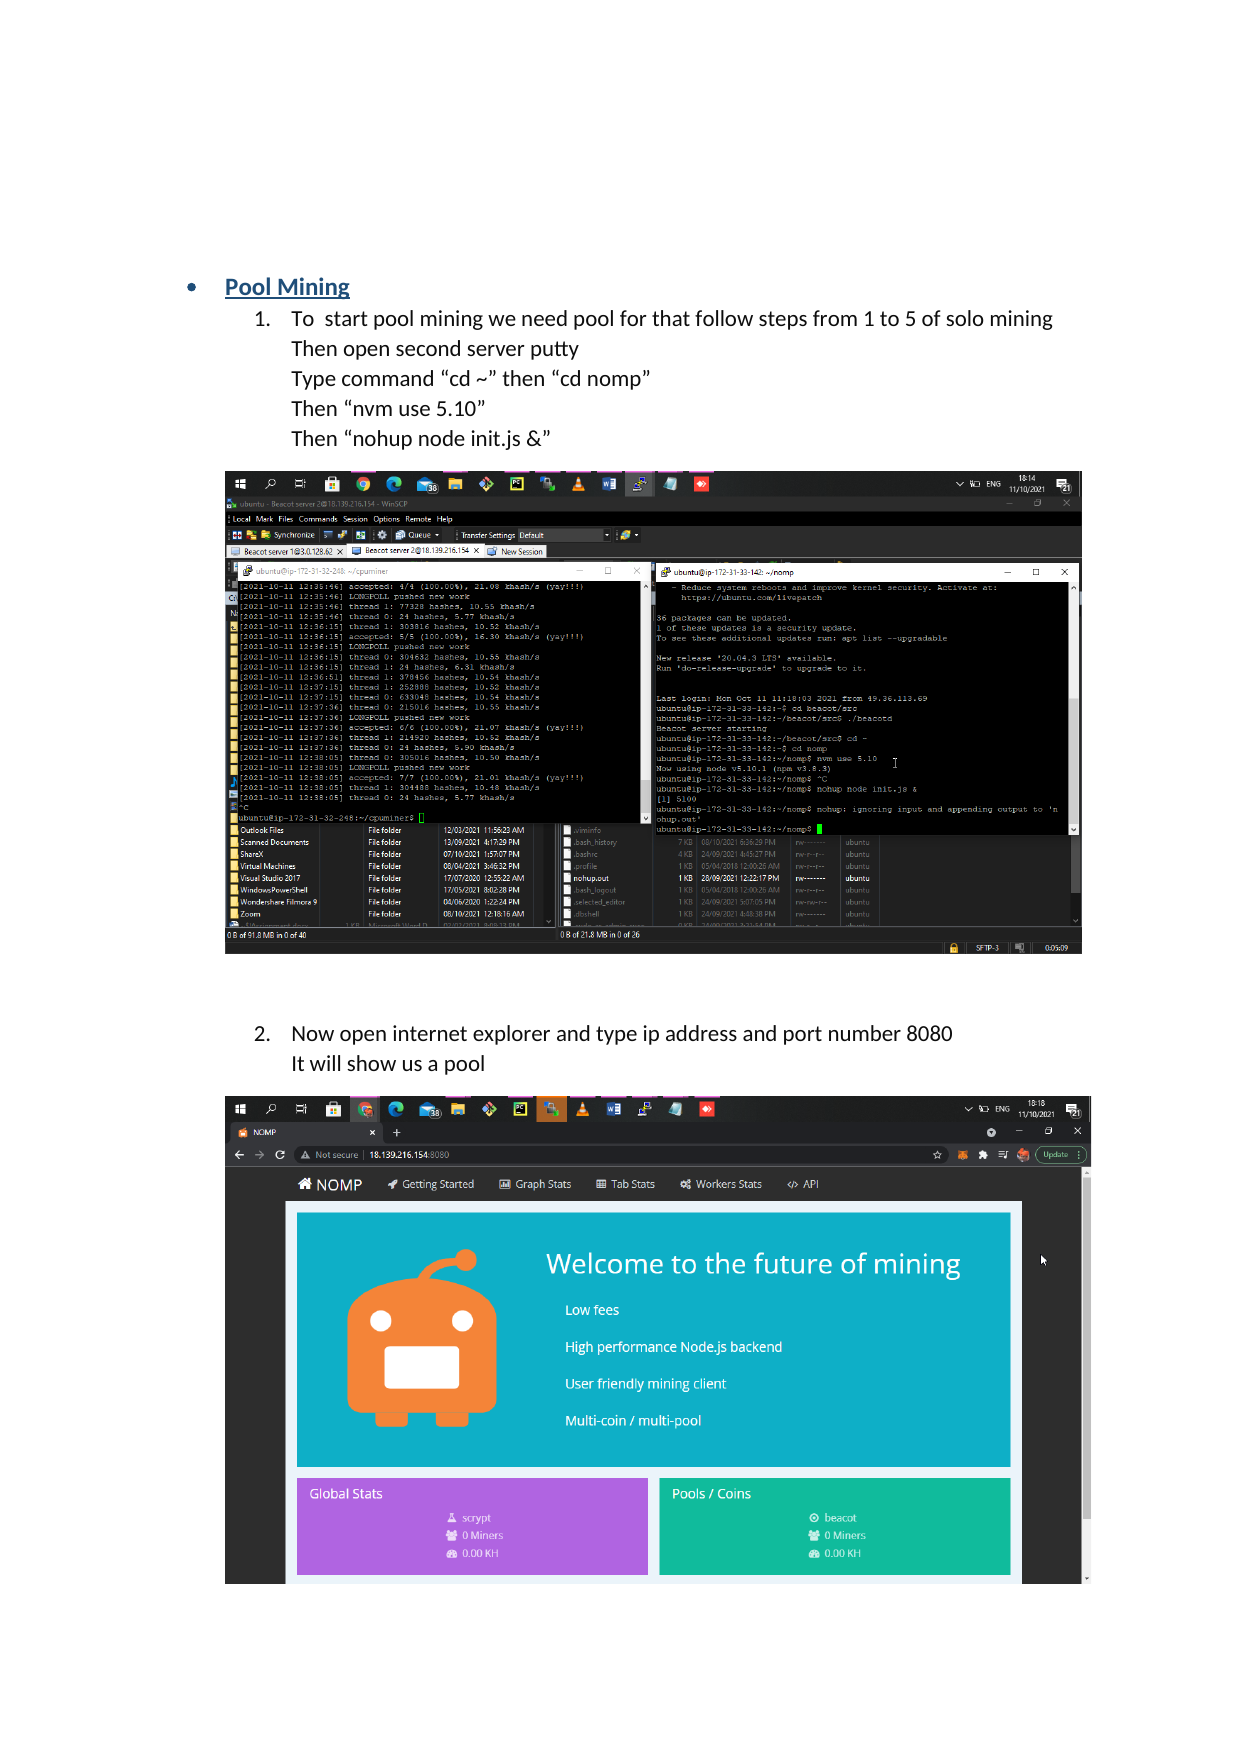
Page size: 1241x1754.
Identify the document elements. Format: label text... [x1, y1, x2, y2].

picture [225, 1096, 1092, 1584]
picture [225, 471, 1082, 954]
list Then “nohup node init.js &” [291, 424, 1090, 453]
list Type command “cd ~” then “cd nomp” [291, 364, 1090, 392]
list Then open second server putty [291, 334, 1090, 362]
list To start pool mining we need pool for that follow steps from 1 to 5 of solo mining [253, 304, 1090, 332]
list Pool Mining [187, 271, 1090, 301]
list Now open internet explorer and type ip address and port number 8080 [253, 1019, 1090, 1047]
list It will show us a pool [291, 1049, 1090, 1077]
list Then “nvm use 5.10” [291, 394, 1090, 422]
